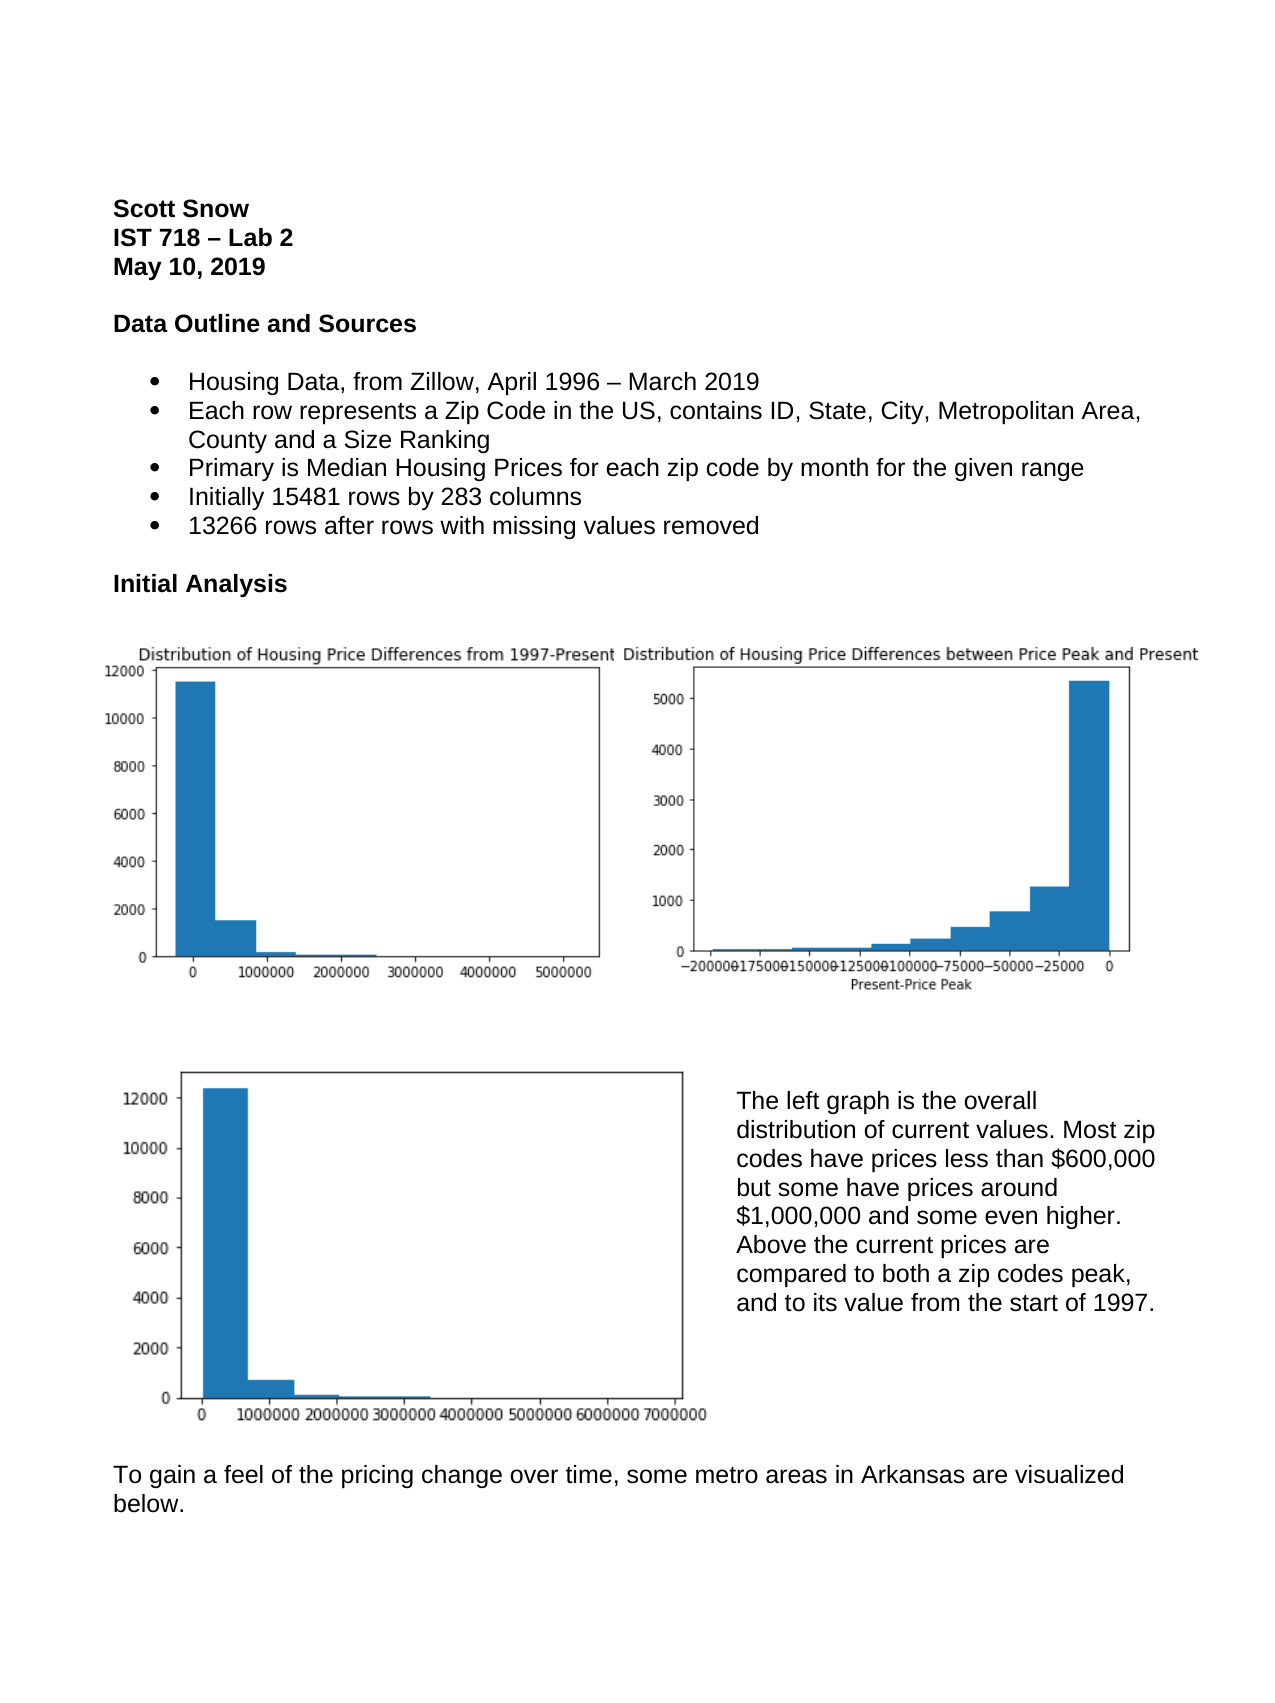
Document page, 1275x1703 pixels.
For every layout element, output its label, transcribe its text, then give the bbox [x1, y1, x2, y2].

text IST 718 – Lab 2 [113, 223, 1159, 252]
picture [112, 1057, 718, 1434]
picture [95, 638, 1207, 1000]
text Scott Snow [113, 194, 1159, 223]
text The left graph is the overall distribution of current values. Most zip codes have prices less than $600,000 but some have prices around $1,000,000 and some even higher. [718, 1086, 1159, 1230]
text May 10, 2019 [113, 252, 1159, 281]
list Housing Data, from Zillow, April 1996 – March 2019 [150, 367, 1159, 396]
text To gain a feel of the pricing change over time, some metro areas in Arkansas are visualized below. [113, 1460, 1159, 1517]
text Above the current prices are compared to both a zip codes peak, and to its value from the start of 1997. [718, 1230, 1159, 1316]
list Initially 15481 rows by 283 columns [150, 482, 1159, 511]
list Each row represents a Zip Code in the US, contains ID, State, City, Metropolitan Area, County and a Size Ranking [150, 396, 1159, 453]
text Data Outline and Sources [113, 309, 1159, 338]
text Initial Analysis [113, 569, 1159, 597]
list 13266 rows after rows with missing values removed [150, 511, 1159, 540]
list Primary is Median Housing Prices for each zip code by month for the given range [150, 453, 1159, 482]
